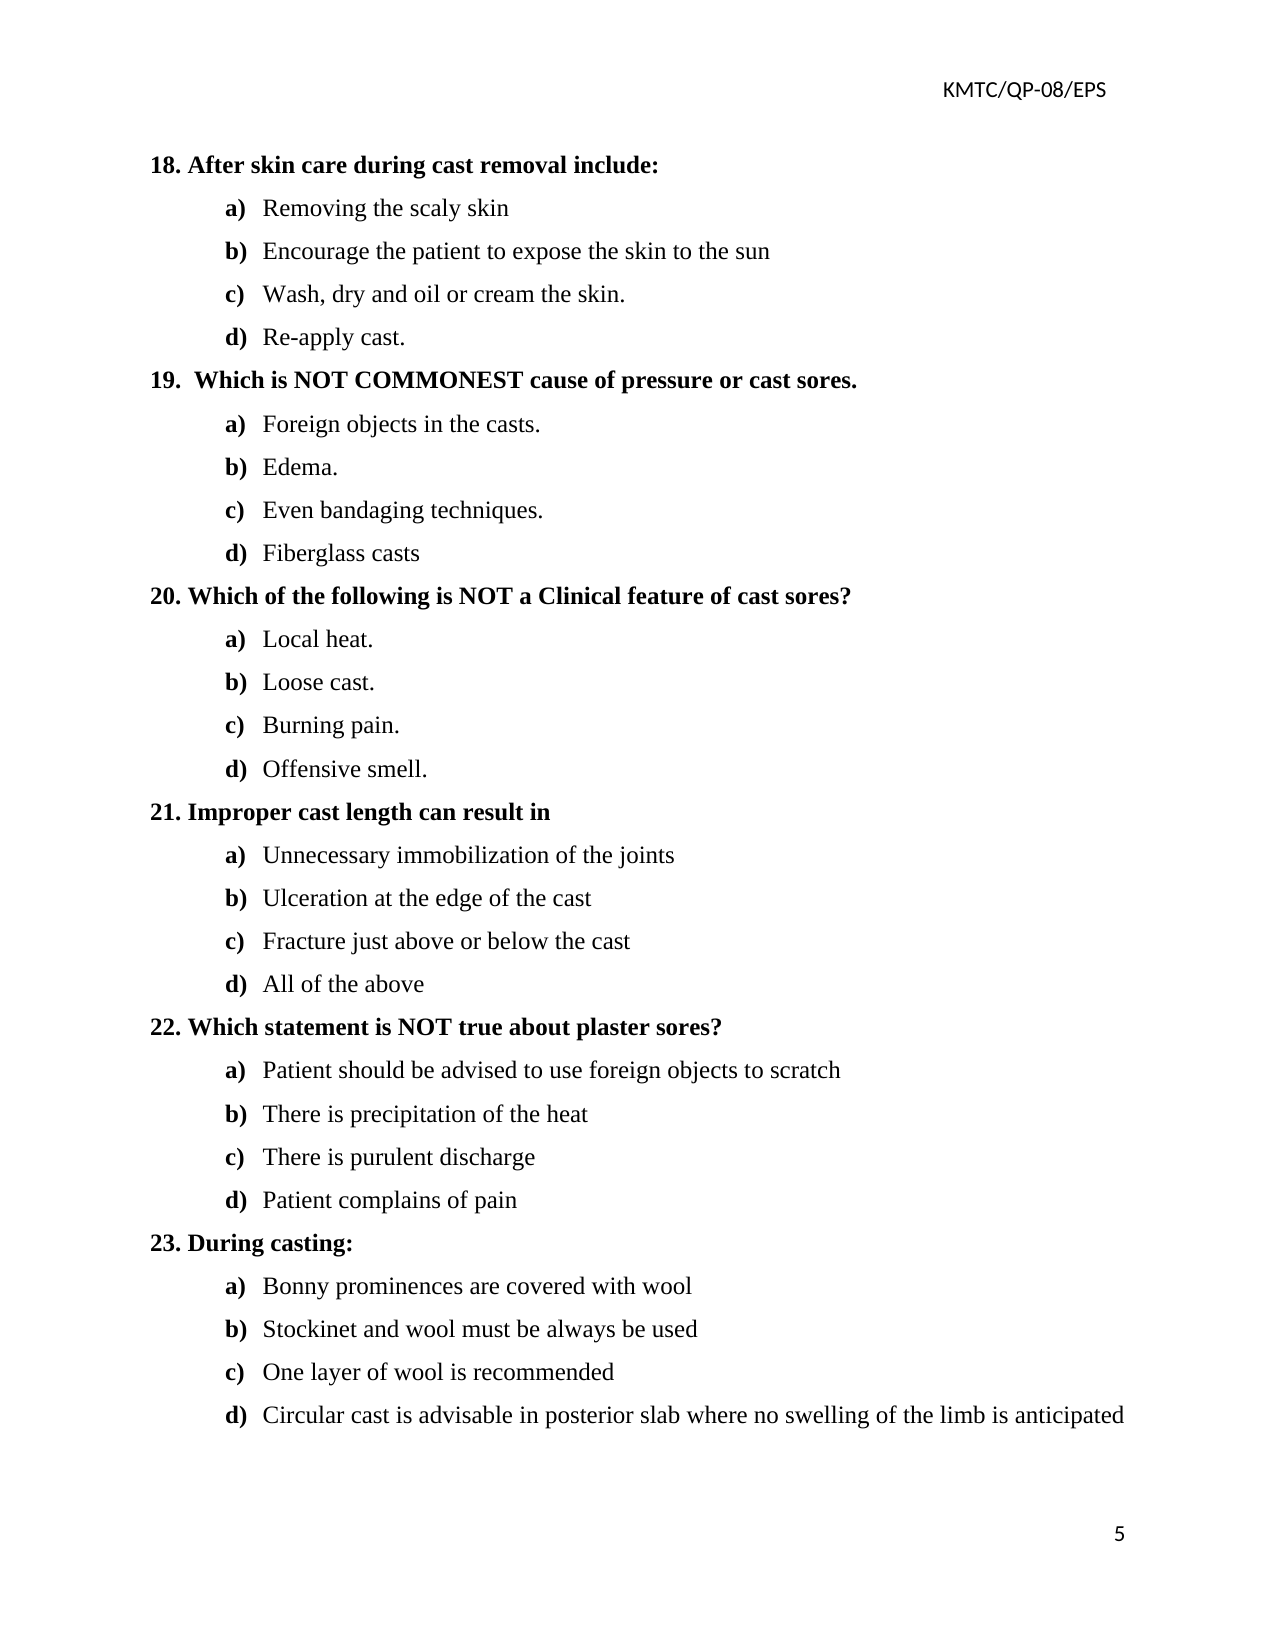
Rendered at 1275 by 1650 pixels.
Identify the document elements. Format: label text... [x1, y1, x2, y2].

list Re-apply cast. [225, 322, 1125, 351]
list Fracture just above or below the cast [225, 926, 1125, 955]
list Encourage the patient to expose the skin to the sun [225, 236, 1125, 265]
list There is purulent discharge [225, 1142, 1125, 1171]
list Burning pain. [225, 711, 1125, 739]
list Unnecessary immobilization of the joints [225, 840, 1125, 869]
list There is precipitation of the heat [225, 1099, 1125, 1127]
list Foreign objects in the casts. [225, 409, 1125, 437]
list Which of the following is NOT a Clinical feature of cast sores? [150, 581, 1125, 610]
list Patient should be advised to use foreign objects to scratch [225, 1056, 1125, 1084]
list After skin care during cast removal include: [150, 150, 1125, 179]
list Circular cast is advisable in posterior slab where no swelling of the limb is anticipated [225, 1401, 1125, 1429]
list Loose cast. [225, 667, 1125, 696]
list Edema. [225, 452, 1125, 481]
list Ulceration at the edge of the cast [225, 883, 1125, 912]
list During casting: [150, 1228, 1125, 1257]
list Bonny prominences are covered with wool [225, 1271, 1125, 1300]
list Improper cast length can result in [150, 797, 1125, 826]
list One layer of wool is recommended [225, 1357, 1125, 1386]
list Which is NOT COMMONEST cause of pressure or cast sores. [150, 366, 1125, 394]
list Local heat. [225, 624, 1125, 653]
list Wash, dry and oil or cream the skin. [225, 279, 1125, 308]
list Which statement is NOT true about plaster sores? [150, 1012, 1125, 1041]
list Even bandaging techniques. [225, 495, 1125, 524]
list Patient complains of pain [225, 1185, 1125, 1214]
list Offensive smell. [225, 754, 1125, 782]
list Removing the scaly skin [225, 193, 1125, 222]
list Fiberglass casts [225, 538, 1125, 567]
list Stockinet and wool must be always be used [225, 1314, 1125, 1343]
list All of the above [225, 969, 1125, 998]
